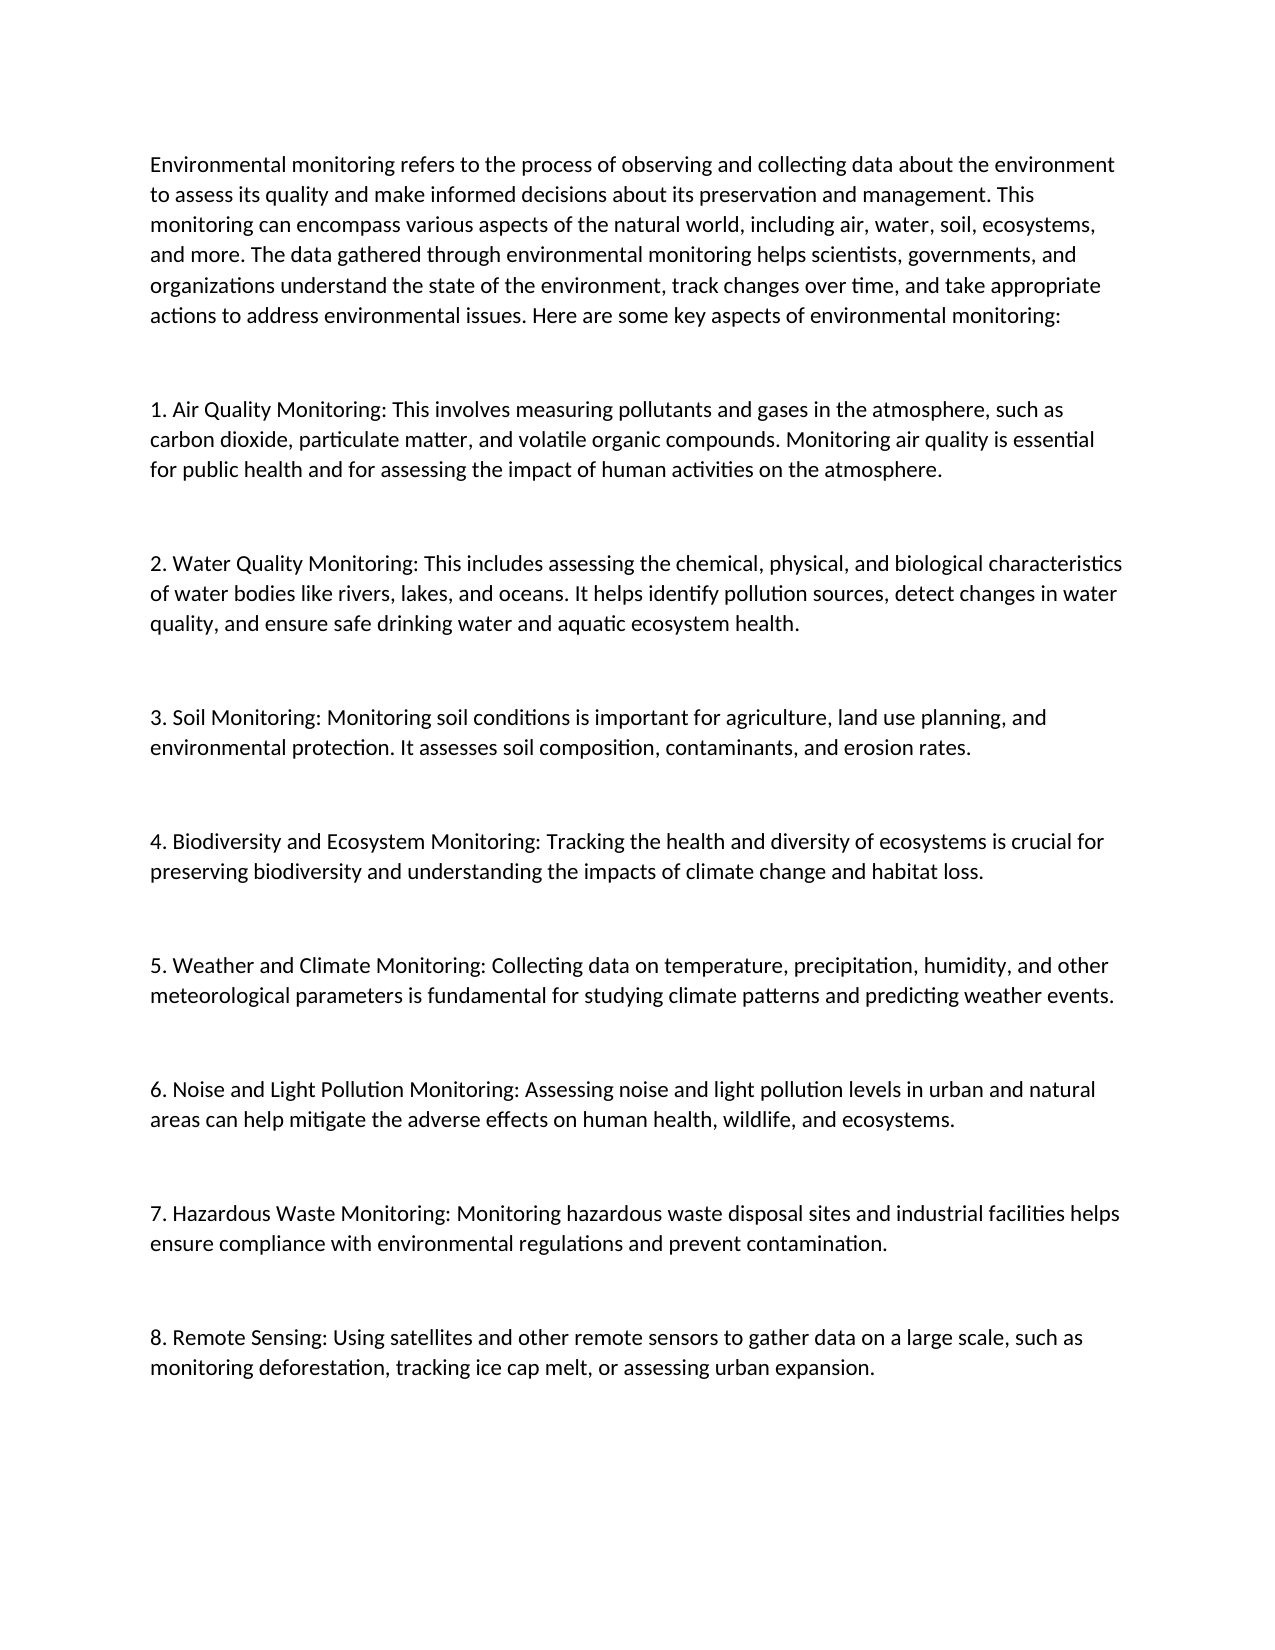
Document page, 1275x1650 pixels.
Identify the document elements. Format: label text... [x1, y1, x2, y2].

text 1. Air Quality Monitoring: This involves measuring pollutants and gases in the atmosphere, such as carbon dioxide, particulate matter, and volatile organic compounds. Monitoring air quality is essential for public health and for assessing the impact of human activities on the atmosphere. [150, 395, 1125, 483]
text 4. Biodiversity and Ecosystem Monitoring: Tracking the health and diversity of ecosystems is crucial for preserving biodiversity and understanding the impacts of climate change and habitat loss. [150, 827, 1125, 885]
text 7. Hazardous Waste Monitoring: Monitoring hazardous waste disposal sites and industrial facilities helps ensure compliance with environmental regulations and prevent contamination. [150, 1199, 1125, 1257]
text 5. Weather and Climate Monitoring: Collecting data on temperature, precipitation, humidity, and other meteorological parameters is fundamental for studying climate patterns and predicting weather events. [150, 951, 1125, 1009]
text 2. Water Quality Monitoring: This includes assessing the chemical, physical, and biological characteristics of water bodies like rivers, lakes, and oceans. It helps identify pollution sources, detect changes in water quality, and ensure safe drinking water and aquatic ecosystem health. [150, 549, 1125, 637]
text 8. Remote Sensing: Using satellites and other remote sensors to gather data on a large scale, such as monitoring deforestation, tracking ice cap melt, or assessing urban expansion. [150, 1323, 1125, 1381]
text 6. Noise and Light Pollution Monitoring: Assessing noise and light pollution levels in urban and natural areas can help mitigate the adverse effects on human health, wildlife, and ecosystems. [150, 1075, 1125, 1133]
text Environmental monitoring refers to the process of observing and collecting data about the environment to assess its quality and make informed decisions about its preservation and management. This monitoring can encompass various aspects of the natural world, including air, water, soil, ecosystems, and more. The data gathered through environmental monitoring helps scientists, governments, and organizations understand the state of the environment, track changes over time, and take appropriate actions to address environmental issues. Here are some key aspects of environmental monitoring: [150, 150, 1125, 329]
text 3. Soil Monitoring: Monitoring soil conditions is important for agriculture, land use planning, and environmental protection. It assesses soil composition, contaminants, and erosion rates. [150, 703, 1125, 761]
